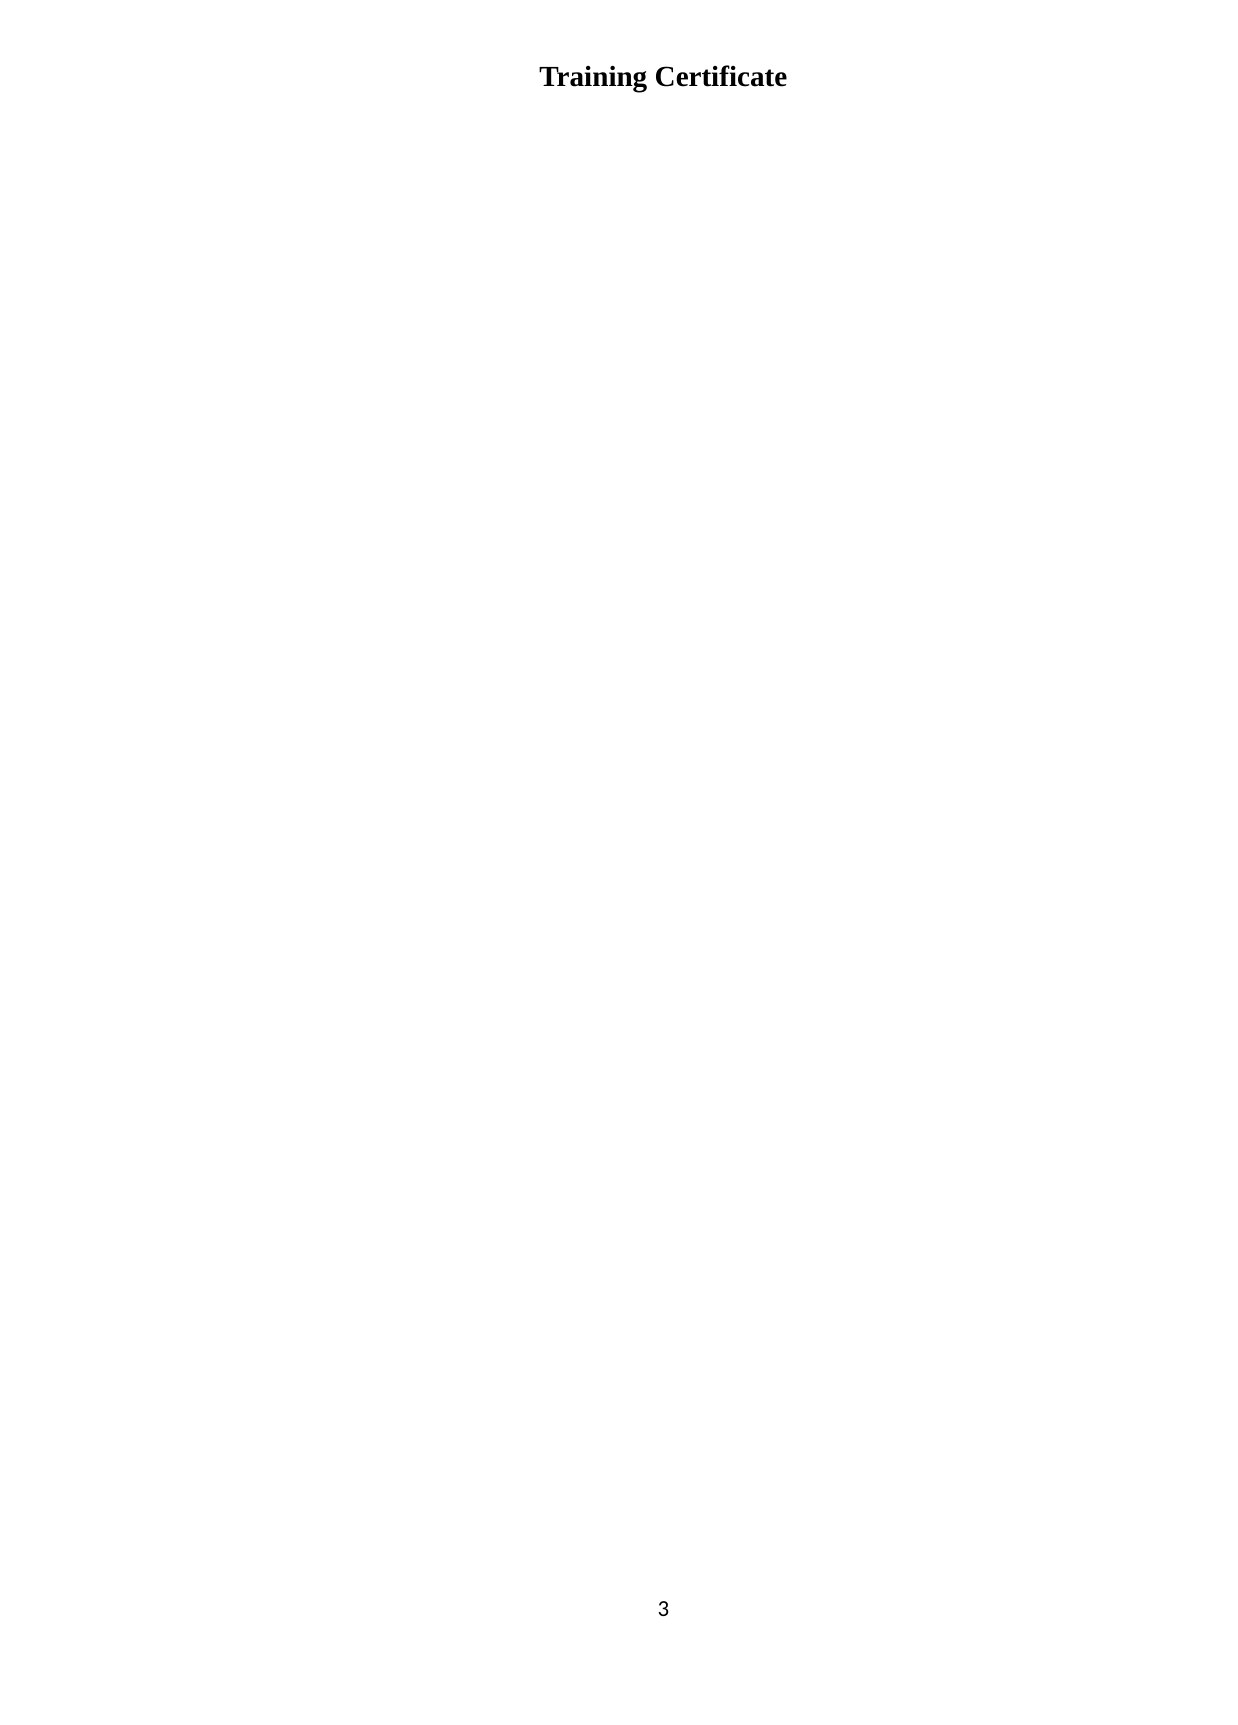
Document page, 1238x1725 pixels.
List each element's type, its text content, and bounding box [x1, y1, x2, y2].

text Training Certificate [148, 59, 1178, 93]
